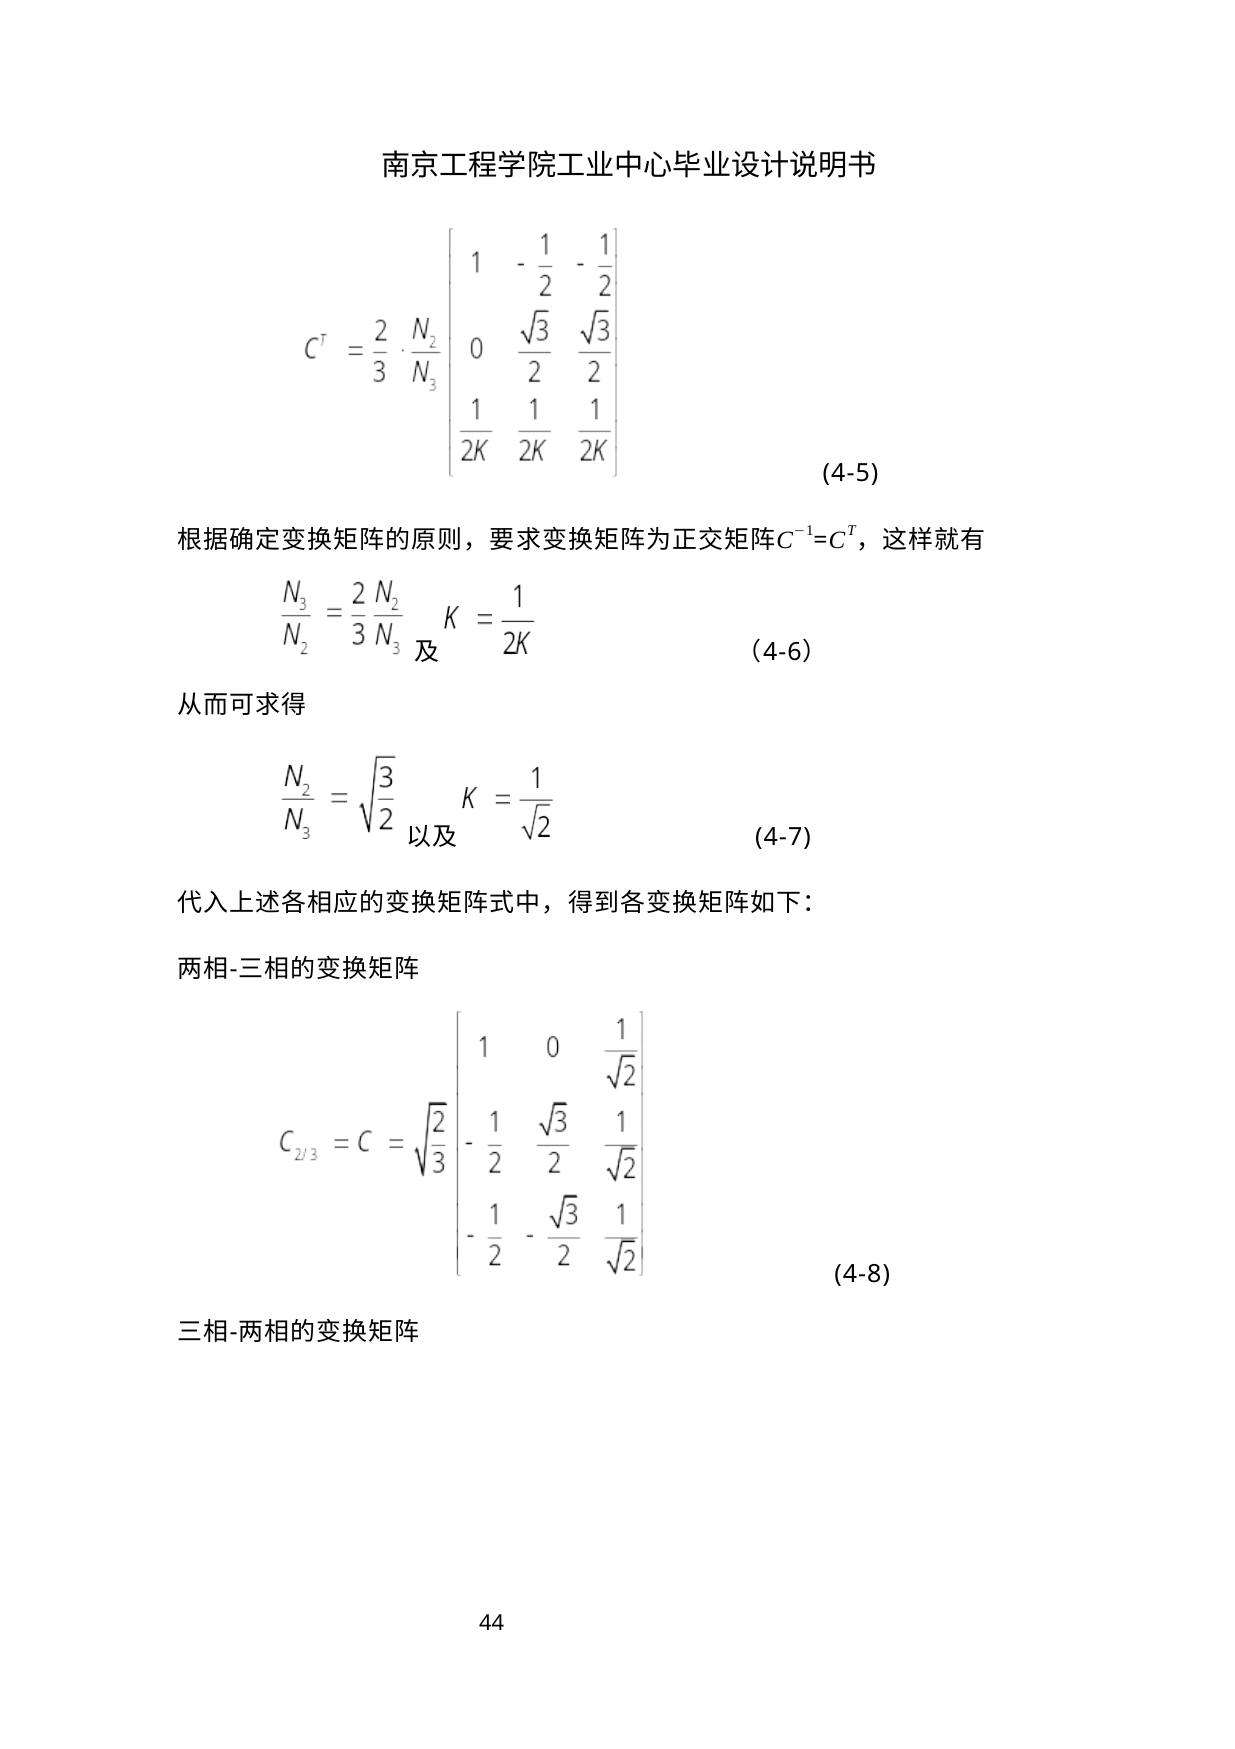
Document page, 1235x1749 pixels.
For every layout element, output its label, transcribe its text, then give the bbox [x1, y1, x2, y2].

text 以及 (4-7) [177, 735, 1081, 867]
text (4-8) [177, 999, 1081, 1297]
text 及 （4-6） [177, 570, 1081, 669]
text 代入上述各相应的变换矩阵式中，得到各变换矩阵如下： [177, 867, 1081, 933]
text 从而可求得 [177, 669, 1081, 735]
text 根据确定变换矩阵的原则，要求变换矩阵为正交矩阵=，这样就有 [177, 504, 1081, 570]
text 三相-两相的变换矩阵 [177, 1297, 1081, 1363]
text 两相-三相的变换矩阵 [177, 933, 1081, 999]
text (4-5) [177, 207, 1081, 504]
